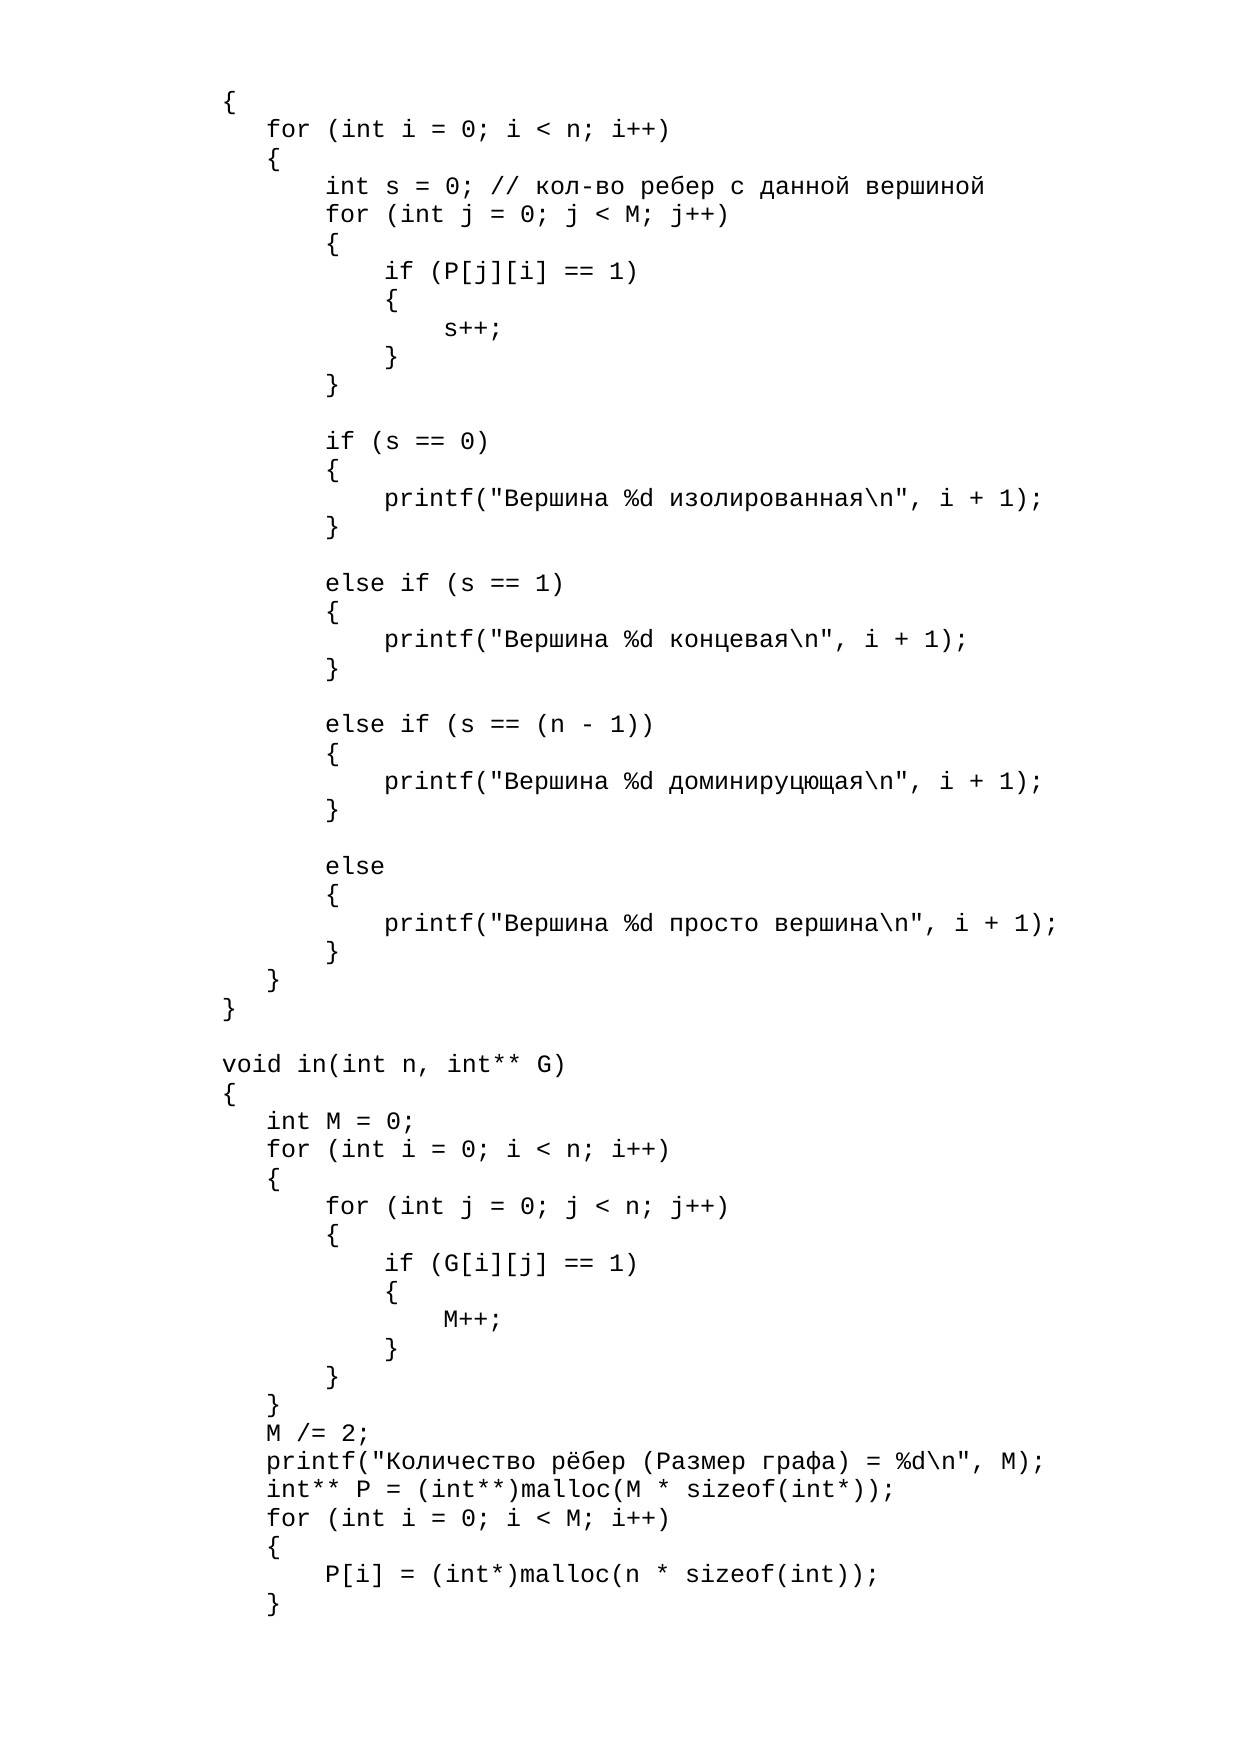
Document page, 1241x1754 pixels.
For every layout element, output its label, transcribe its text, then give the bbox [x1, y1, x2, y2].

text if (G[i][j] == 1) [148, 1250, 1152, 1279]
text { [148, 457, 1152, 485]
text int M = 0; [148, 1109, 1152, 1137]
text int s = 0; // кол-во ребер с данной вершиной [148, 174, 1152, 202]
text for (int i = 0; i < n; i++) [148, 1137, 1152, 1165]
text { [148, 145, 1152, 174]
text } [148, 372, 1152, 400]
text else if (s == 1) [148, 570, 1152, 599]
text else [148, 854, 1152, 882]
text { [148, 1080, 1152, 1109]
text int** P = (int**)malloc(M * sizeof(int*)); [148, 1477, 1152, 1505]
text } [148, 1590, 1152, 1619]
text { [148, 230, 1152, 259]
text M /= 2; [148, 1420, 1152, 1449]
text } [148, 797, 1152, 825]
text { [148, 740, 1152, 769]
text } [148, 939, 1152, 967]
text { [148, 882, 1152, 910]
text if (P[j][i] == 1) [148, 259, 1152, 287]
text { [148, 1165, 1152, 1194]
text { [148, 1534, 1152, 1562]
text } [148, 1392, 1152, 1420]
text P[i] = (int*)malloc(n * sizeof(int)); [148, 1562, 1152, 1590]
text } [148, 1335, 1152, 1364]
text { [148, 287, 1152, 315]
text { [148, 1222, 1152, 1250]
text { [148, 89, 1152, 117]
text { [148, 599, 1152, 627]
text } [148, 344, 1152, 372]
text void in(int n, int** G) [148, 1052, 1152, 1080]
text } [148, 995, 1152, 1024]
text } [148, 1364, 1152, 1392]
text for (int i = 0; i < M; i++) [148, 1505, 1152, 1534]
text printf("Вершина %d просто вершина\n", i + 1); [148, 910, 1152, 939]
text for (int i = 0; i < n; i++) [148, 117, 1152, 145]
text } [148, 967, 1152, 995]
text if (s == 0) [148, 429, 1152, 457]
text else if (s == (n - 1)) [148, 712, 1152, 740]
text } [148, 655, 1152, 684]
text for (int j = 0; j < n; j++) [148, 1194, 1152, 1222]
text s++; [148, 315, 1152, 344]
text printf("Вершина %d изолированная\n", i + 1); [148, 485, 1152, 514]
text { [148, 1279, 1152, 1307]
text M++; [148, 1307, 1152, 1335]
text printf("Вершина %d доминируцющая\n", i + 1); [148, 769, 1152, 797]
text for (int j = 0; j < M; j++) [148, 202, 1152, 230]
text printf("Вершина %d концевая\n", i + 1); [148, 627, 1152, 655]
text } [148, 514, 1152, 542]
text printf("Количество рёбер (Размер графа) = %d\n", M); [148, 1449, 1152, 1477]
